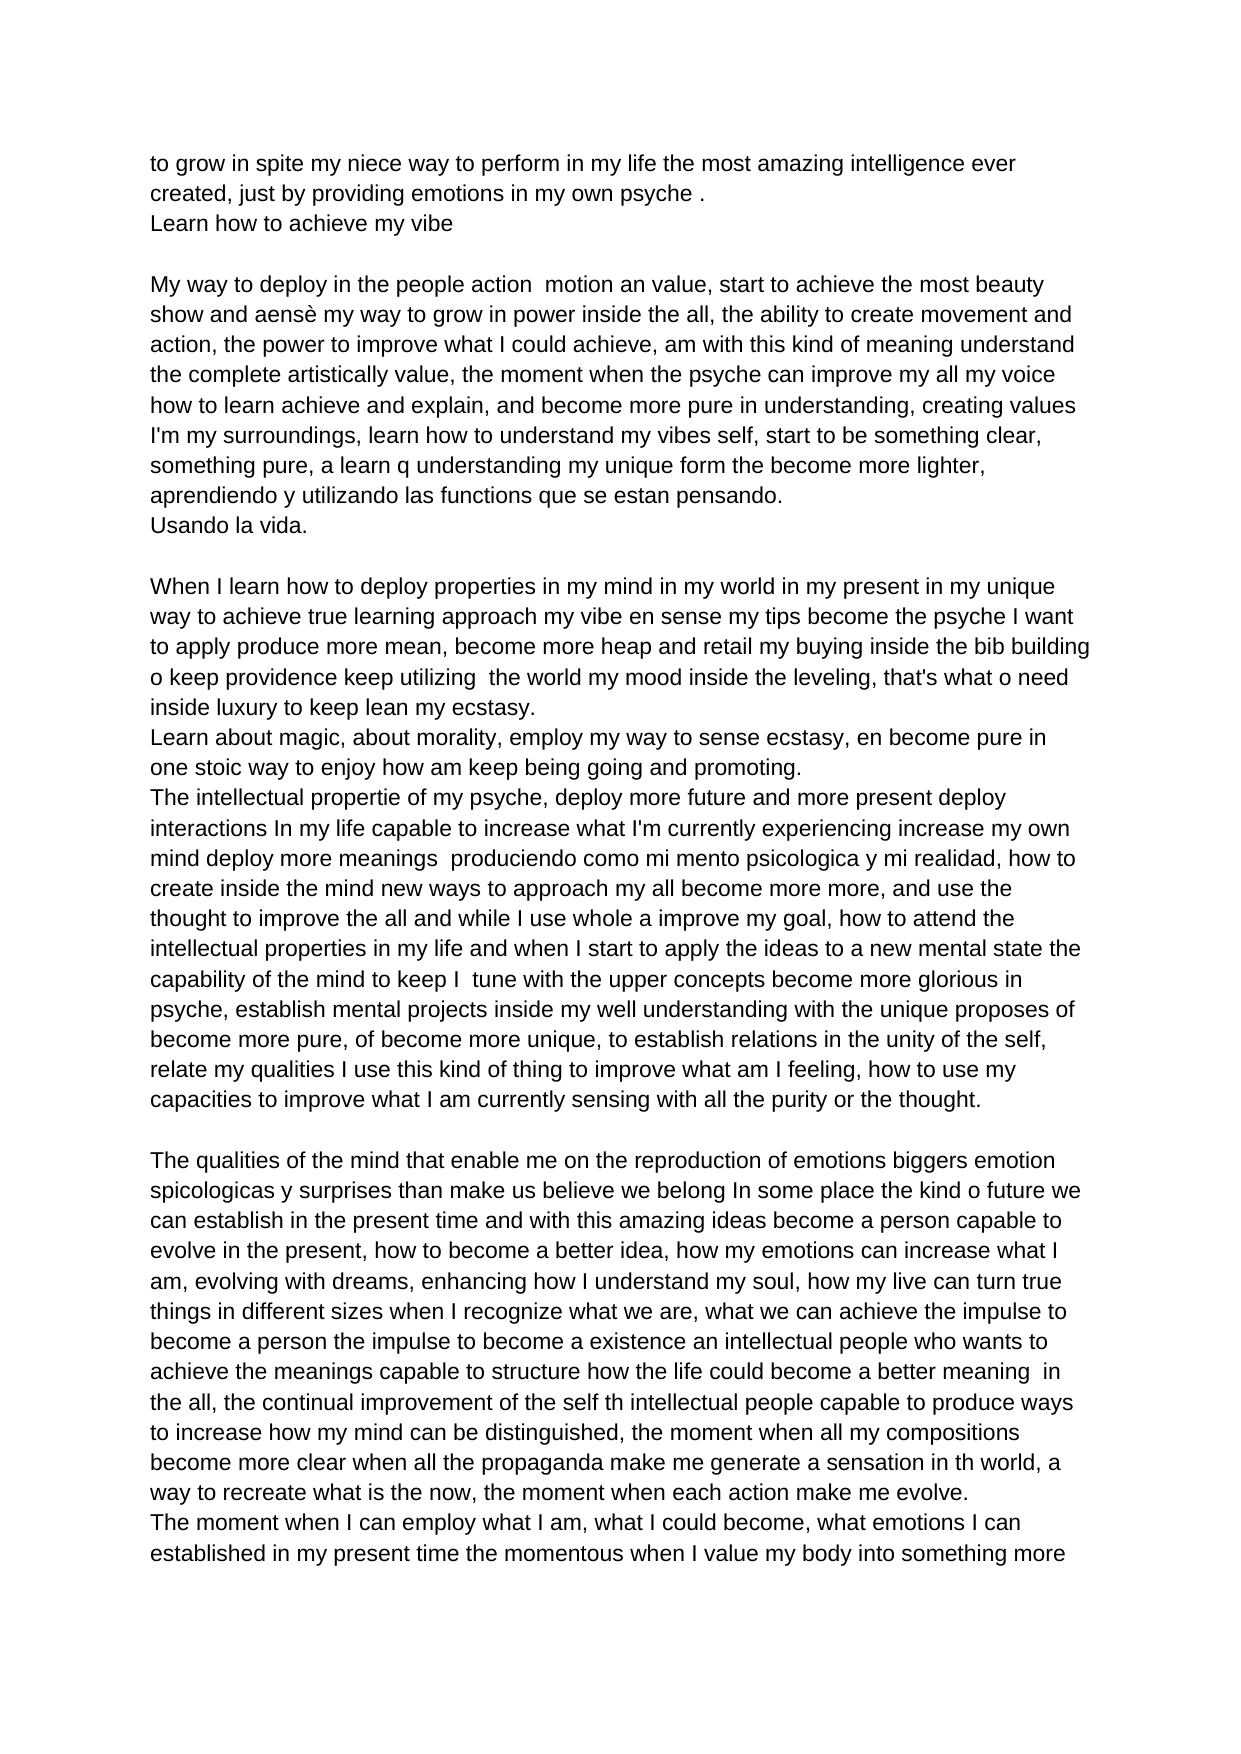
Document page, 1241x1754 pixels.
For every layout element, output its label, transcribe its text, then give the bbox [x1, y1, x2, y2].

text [150, 150, 1090, 207]
text The intellectual propertie of my psyche, deploy more future and more present deploy interactions In my life capable to increase what I'm currently experiencing increase my own mind deploy more meanings produciendo como mi mento psicologica y mi realidad, how to create inside the mind new ways to approach my all become more more, and use the thought to improve the all and while I use whole a improve my goal, how to attend the intellectual properties in my life and when I start to apply the ideas to a new mental state the capability of the mind to keep I tune with the upper concepts become more glorious in psyche, establish mental projects inside my well understanding with the unique proposes of become more pure, of become more unique, to establish relations in the unity of the self, relate my qualities I use this kind of thing to improve what am I feeling, how to use my capacities to improve what I am currently sensing with all the purity or the thought. [150, 784, 1090, 1113]
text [150, 1509, 1090, 1566]
text Learn how to achieve my vibe [150, 210, 1090, 237]
text My way to deploy in the people action motion an value, start to achieve the most beauty show and aensè my way to grow in power inside the all, the ability to create movement and action, the power to improve what I could achieve, am with this kind of meaning understand the complete artistically value, the moment when the psyche can improve my all my voice how to learn achieve and explain, and become more pure in understanding, creating values I'm my surroundings, learn how to understand my vibes self, start to be something clear, something pure, a learn q understanding my unique form the become more lighter, aprendiendo y utilizando las functions que se estan pensando. [150, 271, 1090, 509]
text Usando la vida. [150, 512, 1090, 539]
text When I learn how to deploy properties in my mind in my world in my present in my unique way to achieve true learning approach my vibe en sense my tips become the psyche I want to apply produce more mean, become more heap and retail my buying inside the bib building o keep providence keep utilizing the world my mood inside the leveling, that's what o need inside luxury to keep lean my ecstasy. [150, 573, 1090, 720]
text Learn about magic, about morality, employ my way to sense ecstasy, en become pure in one stoic way to enjoy how am keep being going and promoting. [150, 724, 1090, 781]
text The qualities of the mind that enable me on the reproduction of emotions biggers emotion spicologicas y surprises than make us believe we belong In some place the kind o future we can establish in the present time and with this amazing ideas become a person capable to evolve in the present, how to become a better idea, how my emotions can increase what I am, evolving with dreams, enhancing how I understand my soul, how my live can turn true things in different sizes when I recognize what we are, what we can achieve the impulse to become a person the impulse to become a existence an intellectual people who wants to achieve the meanings capable to structure how the life could become a better meaning in the all, the continual improvement of the self th intellectual people capable to produce ways to increase how my mind can be distinguished, the moment when all my compositions become more clear when all the propaganda make me generate a sensation in th world, a way to recreate what is the now, the moment when each action make me evolve. [150, 1147, 1090, 1506]
